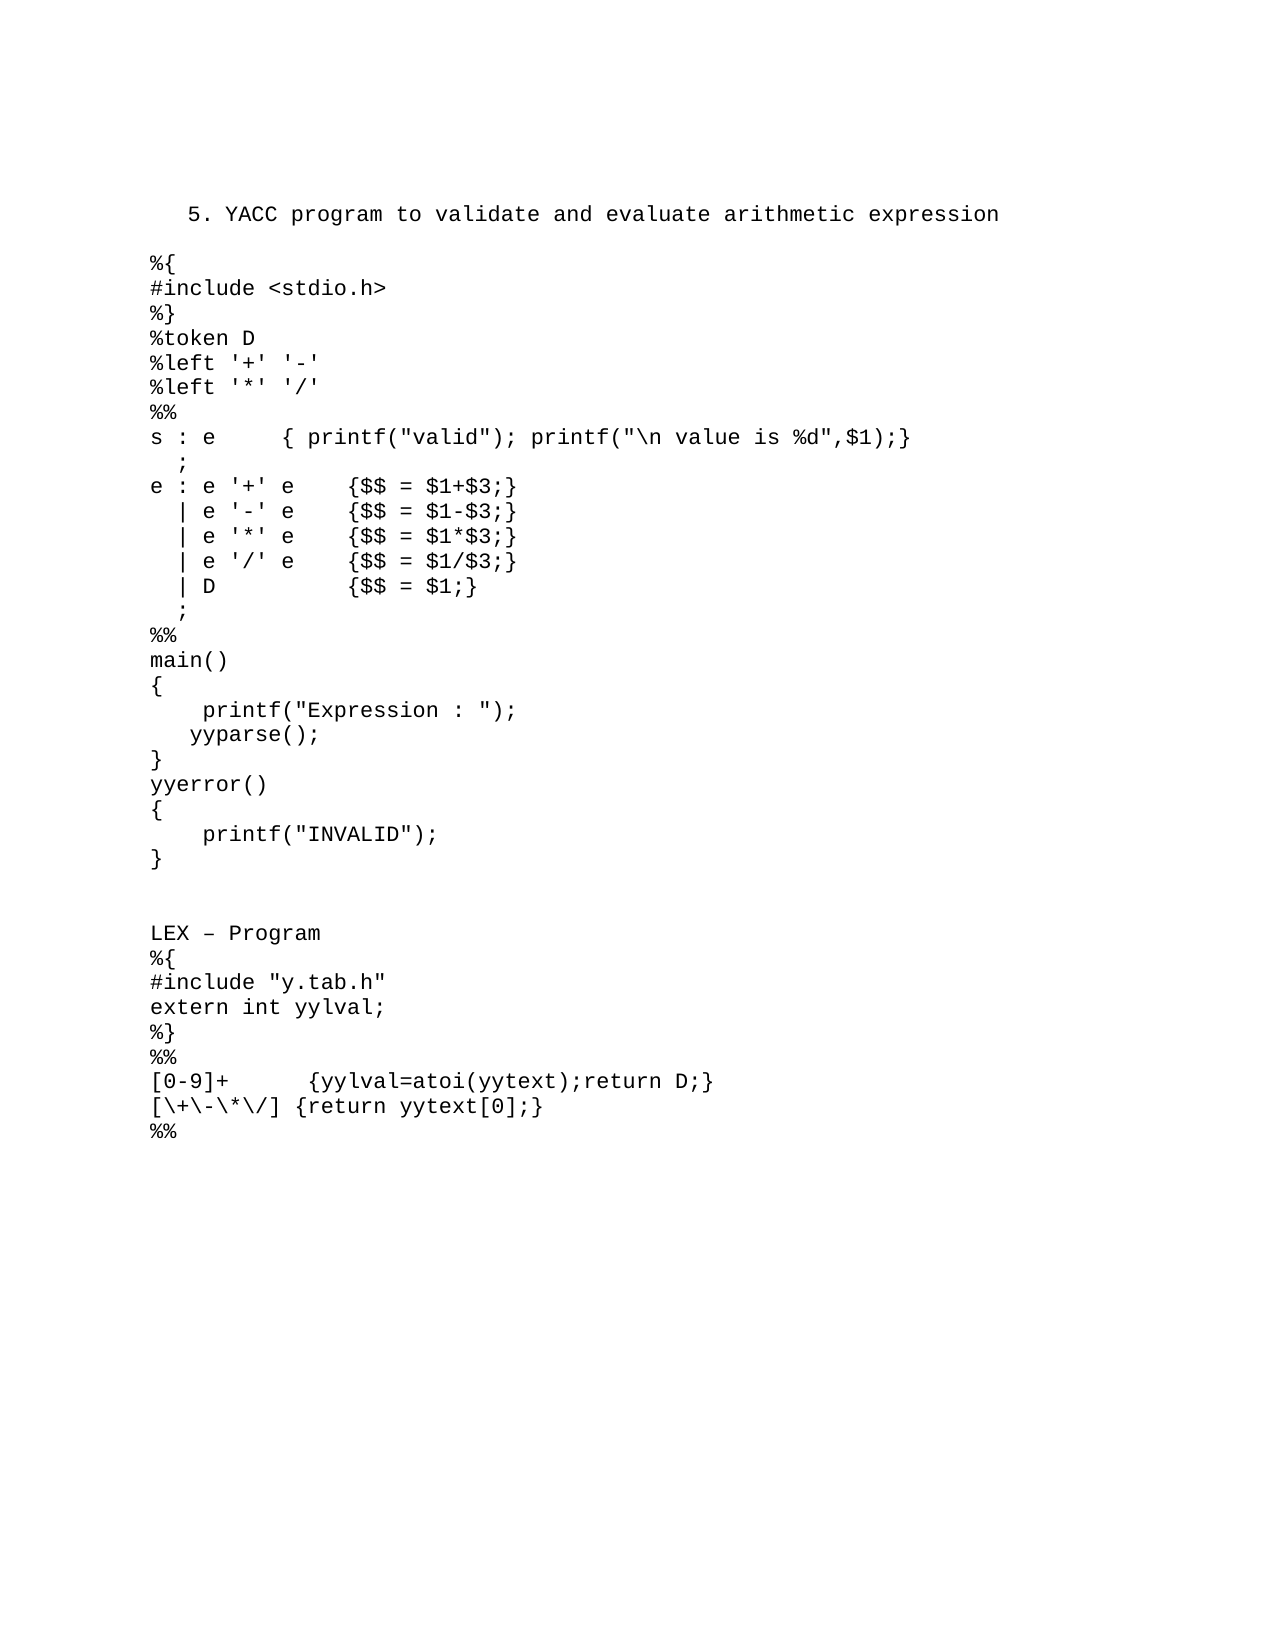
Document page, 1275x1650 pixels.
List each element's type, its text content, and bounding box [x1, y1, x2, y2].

text %% [150, 401, 1125, 426]
text yyerror() [150, 773, 1125, 798]
text %{ [150, 253, 1125, 277]
text } [150, 848, 1125, 872]
text %% [150, 1046, 1125, 1071]
text | e '/' e {$$ = $1/$3;} [150, 550, 1125, 575]
text { [150, 798, 1125, 823]
text LEX – Program [150, 922, 1125, 947]
text extern int yylval; [150, 996, 1125, 1021]
text | e '-' e {$$ = $1-$3;} [150, 501, 1125, 525]
text %token D [150, 327, 1125, 352]
text e : e '+' e {$$ = $1+$3;} [150, 476, 1125, 501]
text ; [150, 600, 1125, 624]
text %% [150, 1120, 1125, 1145]
text main() [150, 649, 1125, 674]
text ; [150, 451, 1125, 476]
text #include <stdio.h> [150, 277, 1125, 302]
list YACC program to validate and evaluate arithmetic expression [187, 203, 1125, 228]
text [\+\-\*\/] {return yytext[0];} [150, 1096, 1125, 1120]
text | e '*' e {$$ = $1*$3;} [150, 525, 1125, 550]
text %% [150, 624, 1125, 649]
text [0-9]+ {yylval=atoi(yytext);return D;} [150, 1071, 1125, 1096]
text yyparse(); [150, 724, 1125, 748]
text | D {$$ = $1;} [150, 575, 1125, 600]
text } [150, 748, 1125, 773]
text %left '*' '/' [150, 377, 1125, 401]
text printf("Expression : "); [150, 699, 1125, 724]
text %left '+' '-' [150, 352, 1125, 377]
text s : e { printf("valid"); printf("\n value is %d",$1);} [150, 426, 1125, 451]
text %} [150, 1021, 1125, 1046]
text %} [150, 302, 1125, 327]
text %{ [150, 947, 1125, 972]
text { [150, 674, 1125, 699]
text #include "y.tab.h" [150, 972, 1125, 996]
text printf("INVALID"); [150, 823, 1125, 848]
